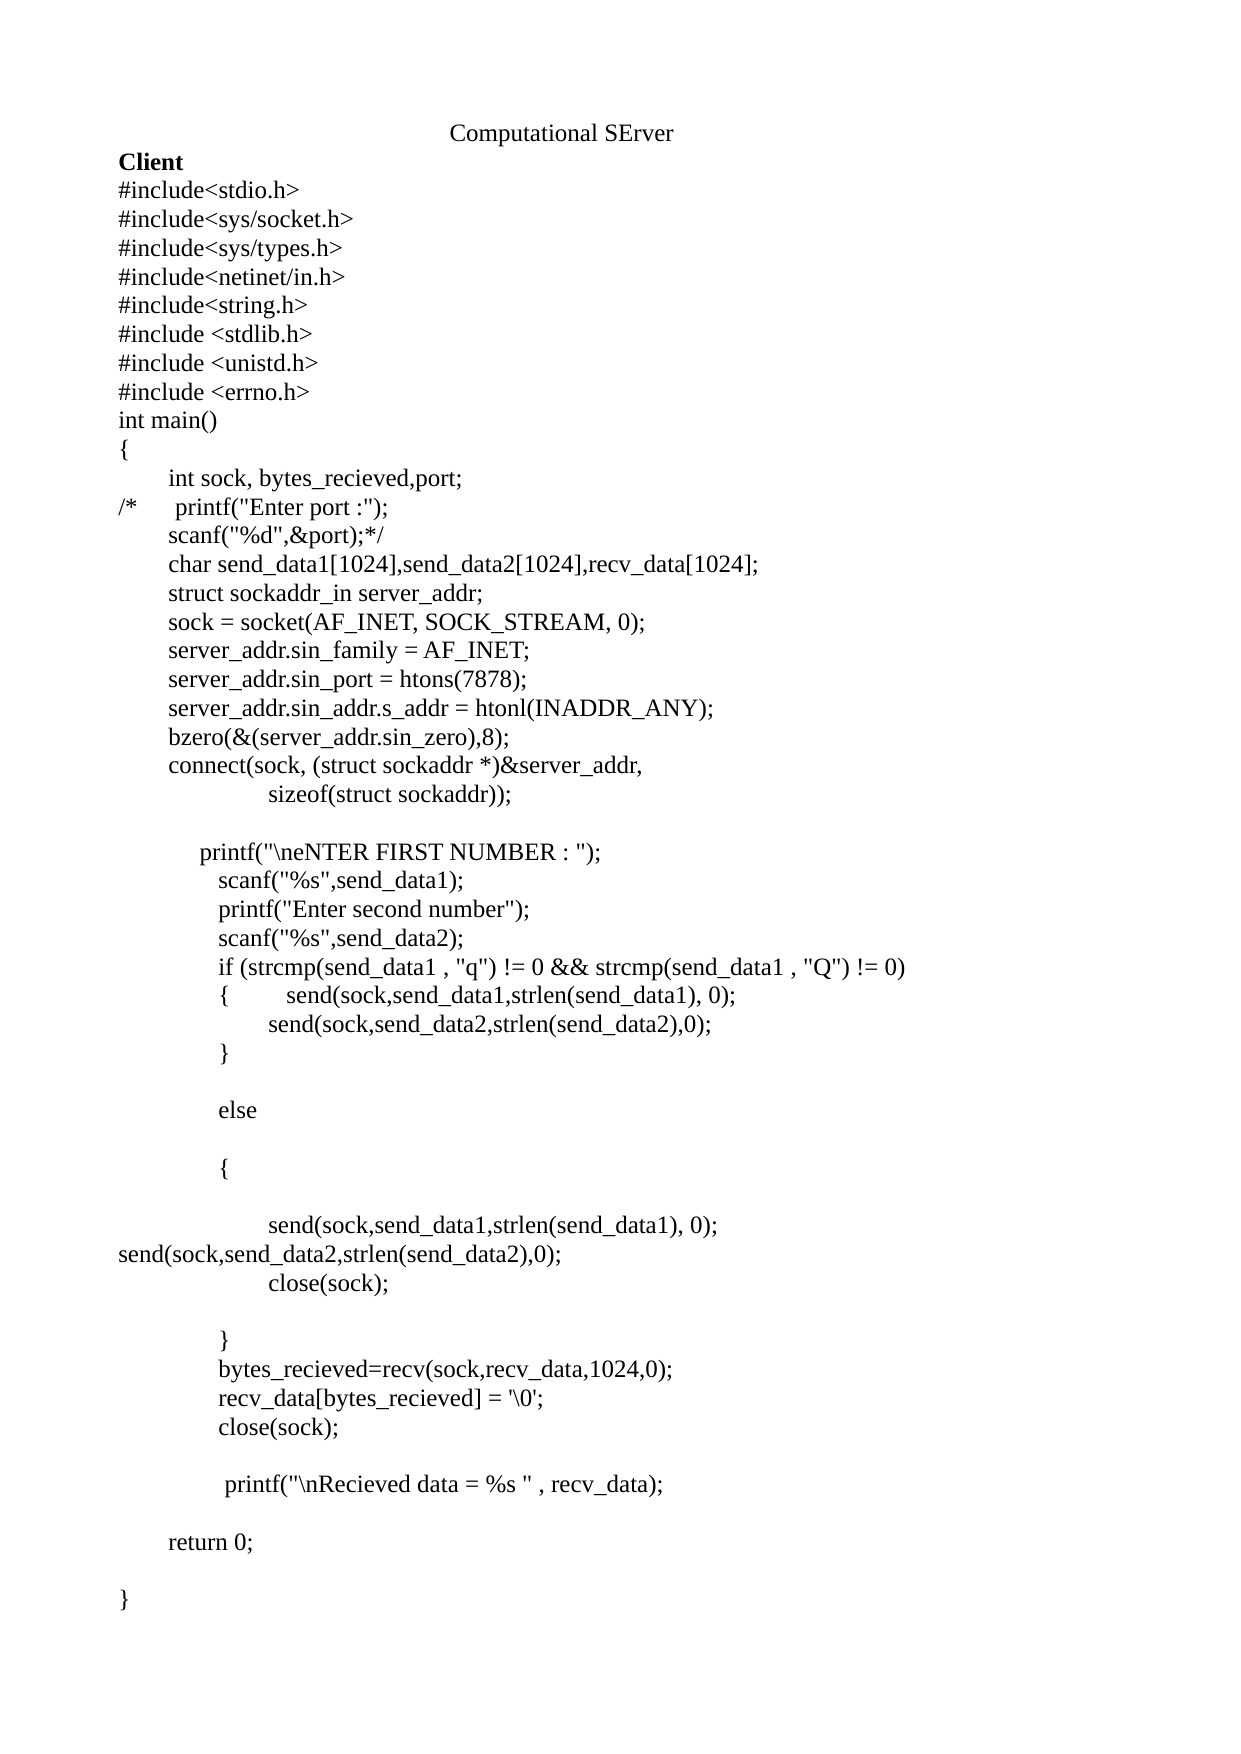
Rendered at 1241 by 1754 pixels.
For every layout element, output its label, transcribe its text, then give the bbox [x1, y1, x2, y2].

text } [118, 1584, 1122, 1613]
text server_addr.sin_addr.s_addr = htonl(INADDR_ANY); [118, 693, 1122, 722]
text #include <errno.h> [118, 377, 1122, 406]
text #include<netinet/in.h> [118, 262, 1122, 291]
text sock = socket(AF_INET, SOCK_STREAM, 0); [118, 607, 1122, 636]
text bzero(&(server_addr.sin_zero),8); [118, 722, 1122, 751]
text scanf("%s",send_data2); [118, 923, 1122, 952]
text char send_data1[1024],send_data2[1024],recv_data[1024]; [118, 549, 1122, 578]
text server_addr.sin_family = AF_INET; [118, 636, 1122, 664]
text int main() [118, 406, 1122, 434]
text } [118, 1038, 1122, 1067]
text send(sock,send_data2,strlen(send_data2),0); [118, 1239, 1122, 1268]
text /* printf("Enter port :"); [118, 492, 1122, 521]
text else [118, 1096, 1122, 1124]
text { [118, 434, 1122, 463]
text send(sock,send_data1,strlen(send_data1), 0); [118, 1211, 1122, 1239]
text printf("Enter second number"); [118, 894, 1122, 923]
text Computational SErver [118, 118, 1122, 147]
text Client [118, 147, 1122, 176]
text close(sock); [118, 1268, 1122, 1297]
text recv_data[bytes_recieved] = '\0'; [118, 1383, 1122, 1412]
text { [118, 1153, 1122, 1182]
text #include<string.h> [118, 291, 1122, 319]
text { send(sock,send_data1,strlen(send_data1), 0); [118, 981, 1122, 1009]
text #include<sys/socket.h> [118, 204, 1122, 233]
text int sock, bytes_recieved,port; [118, 463, 1122, 492]
text printf("\neNTER FIRST NUMBER : "); [118, 837, 1122, 866]
text scanf("%s",send_data1); [118, 866, 1122, 894]
text #include <unistd.h> [118, 348, 1122, 377]
text connect(sock, (struct sockaddr *)&server_addr, [118, 751, 1122, 779]
text #include<stdio.h> [118, 176, 1122, 204]
text struct sockaddr_in server_addr; [118, 578, 1122, 607]
text server_addr.sin_port = htons(7878); [118, 664, 1122, 693]
text } [118, 1326, 1122, 1354]
text #include<sys/types.h> [118, 233, 1122, 262]
text send(sock,send_data2,strlen(send_data2),0); [118, 1009, 1122, 1038]
text scanf("%d",&port);*/ [118, 521, 1122, 549]
text if (strcmp(send_data1 , "q") != 0 && strcmp(send_data1 , "Q") != 0) [118, 952, 1122, 981]
text bytes_recieved=recv(sock,recv_data,1024,0); [118, 1354, 1122, 1383]
text return 0; [118, 1527, 1122, 1556]
text printf("\nRecieved data = %s " , recv_data); [118, 1469, 1122, 1498]
text #include <stdlib.h> [118, 319, 1122, 348]
text close(sock); [118, 1412, 1122, 1441]
text sizeof(struct sockaddr)); [118, 779, 1122, 808]
